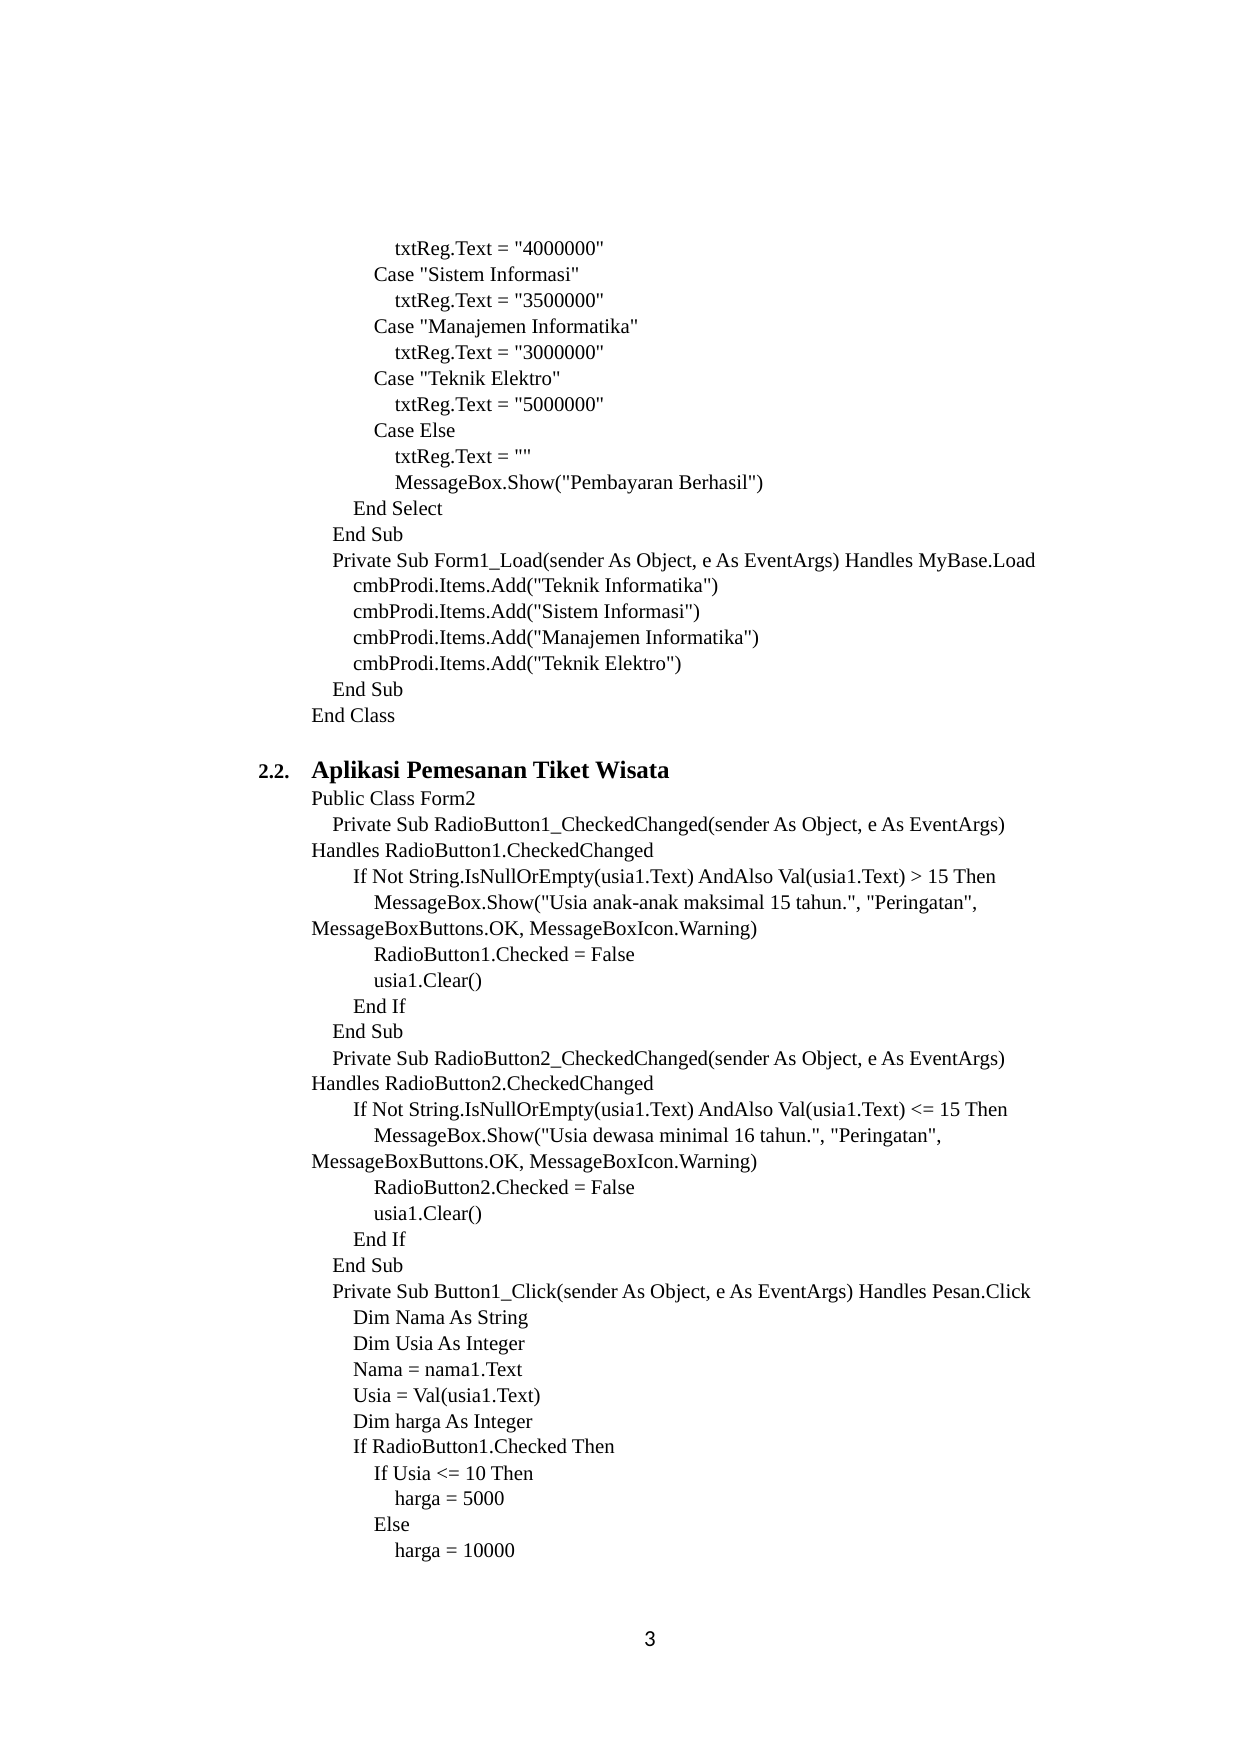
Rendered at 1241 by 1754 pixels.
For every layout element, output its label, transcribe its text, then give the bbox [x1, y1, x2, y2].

list If Not String.IsNullOrEmpty(usia1.Text) AndAlso Val(usia1.Text) > 15 Then [311, 864, 1063, 888]
list usia1.Clear() [311, 968, 1063, 992]
list End Sub [311, 677, 1063, 701]
list Private Sub Button1_Click(sender As Object, e As EventArgs) Handles Pesan.Click [311, 1279, 1063, 1303]
list If Usia <= 10 Then [311, 1460, 1063, 1484]
list End Sub [311, 1253, 1063, 1277]
list Private Sub RadioButton2_CheckedChanged(sender As Object, e As EventArgs) Handles RadioButton2.CheckedChanged [311, 1045, 1063, 1095]
list Dim Nama As String [311, 1305, 1063, 1329]
list MessageBox.Show("Pembayaran Berhasil") [311, 470, 1063, 494]
list txtReg.Text = "5000000" [311, 392, 1063, 416]
list Else [311, 1512, 1063, 1536]
list txtReg.Text = "3000000" [311, 340, 1063, 364]
list End If [311, 1227, 1063, 1251]
list Case "Sistem Informasi" [311, 262, 1063, 286]
list End Sub [311, 522, 1063, 546]
list MessageBox.Show("Usia anak-anak maksimal 15 tahun.", "Peringatan", MessageBoxButtons.OK, MessageBoxIcon.Warning) [311, 890, 1063, 940]
list txtReg.Text = "3500000" [311, 288, 1063, 312]
list End Class [311, 703, 1063, 727]
list Usia = Val(usia1.Text) [311, 1383, 1063, 1407]
list Public Class Form2 [311, 786, 1063, 810]
list harga = 10000 [311, 1538, 1063, 1562]
list cmbProdi.Items.Add("Sistem Informasi") [311, 599, 1063, 623]
list RadioButton2.Checked = False [311, 1175, 1063, 1199]
list Dim Usia As Integer [311, 1331, 1063, 1355]
list Case "Manajemen Informatika" [311, 314, 1063, 338]
list End Select [311, 496, 1063, 520]
list cmbProdi.Items.Add("Teknik Informatika") [311, 573, 1063, 597]
list txtReg.Text = "" [311, 444, 1063, 468]
list harga = 5000 [311, 1486, 1063, 1510]
list Private Sub RadioButton1_CheckedChanged(sender As Object, e As EventArgs) Handles RadioButton1.CheckedChanged [311, 812, 1063, 862]
list txtReg.Text = "4000000" [311, 236, 1063, 260]
list If Not String.IsNullOrEmpty(usia1.Text) AndAlso Val(usia1.Text) <= 15 Then [311, 1097, 1063, 1121]
list If RadioButton1.Checked Then [311, 1434, 1063, 1458]
list Case Else [311, 418, 1063, 442]
list usia1.Clear() [311, 1201, 1063, 1225]
list End If [311, 993, 1063, 1018]
list Private Sub Form1_Load(sender As Object, e As EventArgs) Handles MyBase.Load [311, 547, 1063, 572]
list Aplikasi Pemesanan Tiket Wisata [274, 755, 1063, 784]
list Nama = nama1.Text [311, 1357, 1063, 1381]
list cmbProdi.Items.Add("Teknik Elektro") [311, 651, 1063, 675]
list MessageBox.Show("Usia dewasa minimal 16 tahun.", "Peringatan", MessageBoxButtons.OK, MessageBoxIcon.Warning) [311, 1123, 1063, 1173]
list cmbProdi.Items.Add("Manajemen Informatika") [311, 625, 1063, 649]
list End Sub [311, 1019, 1063, 1043]
list RadioButton1.Checked = False [311, 942, 1063, 966]
list Case "Teknik Elektro" [311, 366, 1063, 390]
list Dim harga As Integer [311, 1408, 1063, 1433]
